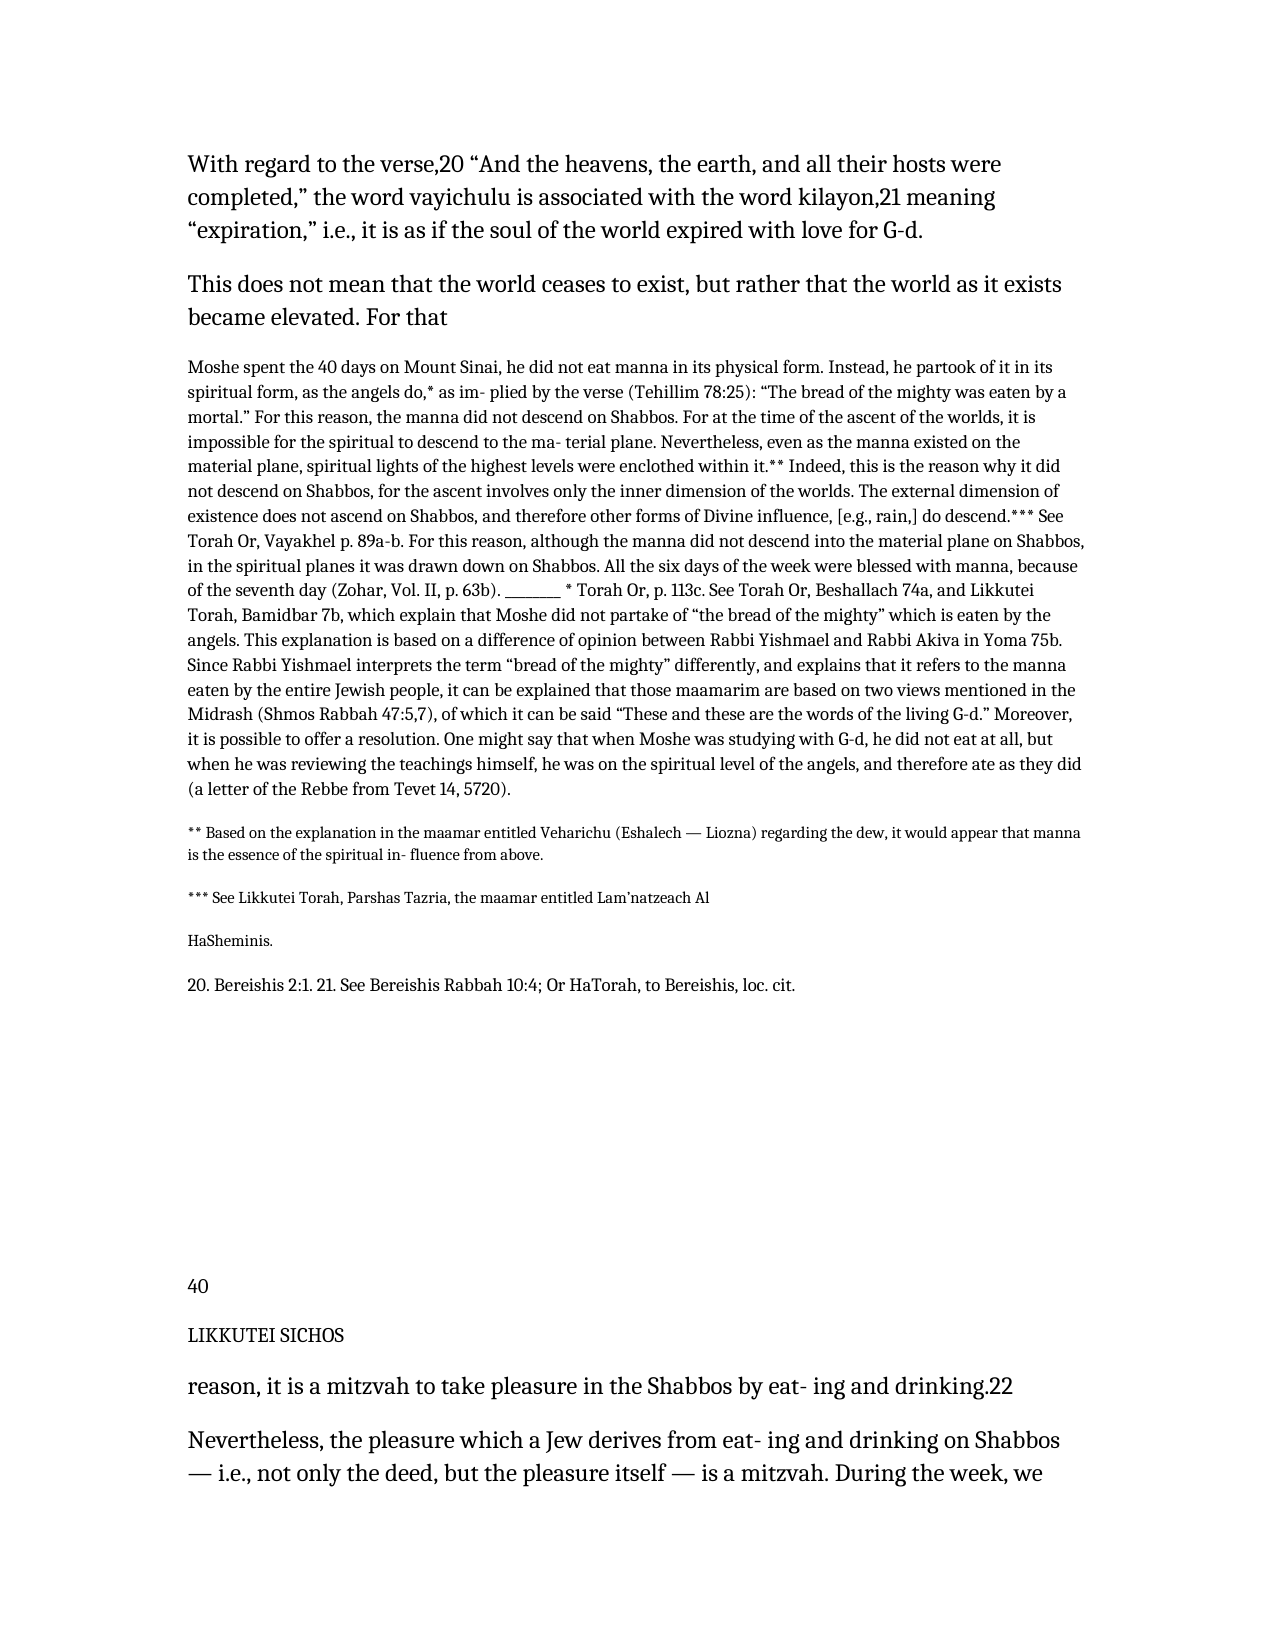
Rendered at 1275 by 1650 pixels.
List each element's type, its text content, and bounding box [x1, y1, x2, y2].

text 20. Bereishis 2:1. 21. See Bereishis Rabbah 10:4; Or HaTorah, to Bereishis, loc. cit. [187, 974, 1087, 996]
text LIKKUTEI SICHOS [187, 1323, 1087, 1347]
text With regard to the verse,20 “And the heavens, the earth, and all their hosts were completed,” the word vayichulu is associated with the word kilayon,21 meaning “expiration,” i.e., it is as if the soul of the world expired with love for G-d. [187, 150, 1087, 245]
text 40 [187, 1275, 1087, 1299]
text ** Based on the explanation in the maamar entitled Veharichu (Eshalech — Liozna) regarding the dew, it would appear that manna is the essence of the spiritual in- fluence from above. [187, 824, 1087, 865]
text Moshe spent the 40 days on Mount Sinai, he did not eat manna in its physical form. Instead, he partook of it in its spiritual form, as the angels do,* as im- plied by the verse (Tehillim 78:25): “The bread of the mighty was eaten by a mortal.” For this reason, the manna did not descend on Shabbos. For at the time of the ascent of the worlds, it is impossible for the spiritual to descend to the ma- terial plane. Nevertheless, even as the manna existed on the material plane, spiritual lights of the highest levels were enclothed within it.** Indeed, this is the reason why it did not descend on Shabbos, for the ascent involves only the inner dimension of the worlds. The external dimension of existence does not ascend on Shabbos, and therefore other forms of Divine influence, [e.g., rain,] do descend.*** See Torah Or, Vayakhel p. 89a-b. For this reason, although the manna did not descend into the material plane on Shabbos, in the spiritual planes it was drawn down on Shabbos. All the six days of the week were blessed with manna, because of the seventh day (Zohar, Vol. II, p. 63b). ________ * Torah Or, p. 113c. See Torah Or, Beshallach 74a, and Likkutei Torah, Bamidbar 7b, which explain that Moshe did not partake of “the bread of the mighty” which is eaten by the angels. This explanation is based on a difference of opinion between Rabbi Yishmael and Rabbi Akiva in Yoma 75b. Since Rabbi Yishmael interprets the term “bread of the mighty” differently, and explains that it refers to the manna eaten by the entire Jewish people, it can be explained that those maamarim are based on two views mentioned in the Midrash (Shmos Rabbah 47:5,7), of which it can be said “These and these are the words of the living G-d.” Moreover, it is possible to offer a resolution. One might say that when Moshe was studying with G-d, he did not eat at all, but when he was reviewing the teachings himself, he was on the spiritual level of the angels, and therefore ate as they did (a letter of the Rebbe from Tevet 14, 5720). [187, 357, 1087, 800]
text *** See Likkutei Torah, Parshas Tazria, the maamar entitled Lam’natzeach Al [187, 889, 1087, 908]
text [187, 1426, 1087, 1487]
text HaSheminis. [187, 931, 1087, 951]
text reason, it is a mitzvah to take pleasure in the Shabbos by eat- ing and drinking.22 [187, 1372, 1087, 1401]
text This does not mean that the world ceases to exist, but rather that the world as it exists became elevated. For that [187, 270, 1087, 332]
